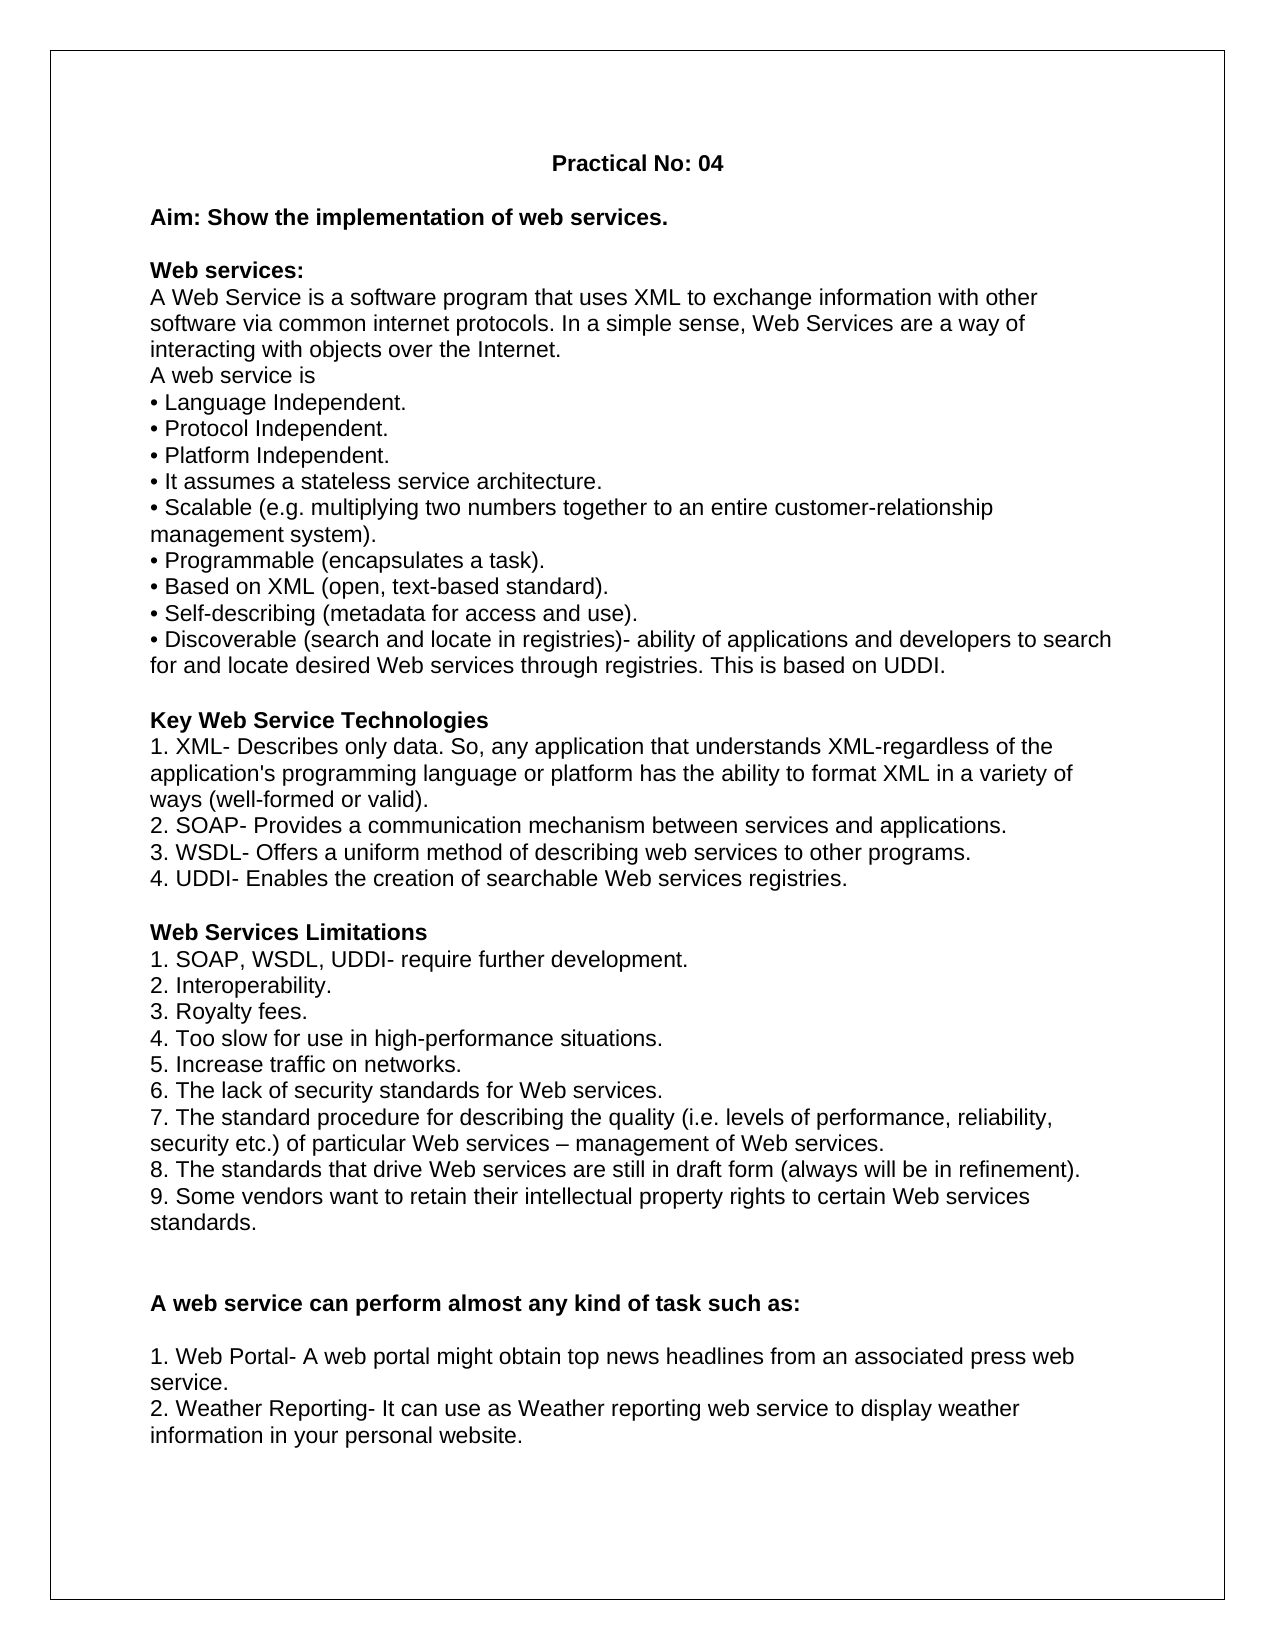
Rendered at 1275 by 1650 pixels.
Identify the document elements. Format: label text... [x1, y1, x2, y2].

text A Web Service is a software program that uses XML to exchange information with other software via common internet protocols. In a simple sense, Web Services are a way of interacting with objects over the Internet. [150, 283, 1125, 362]
text A web service can perform almost any kind of task such as: [150, 1290, 1125, 1316]
text Practical No: 04 [150, 150, 1125, 176]
text • Self-describing (metadata for access and use). [150, 600, 1125, 626]
text 6. The lack of security standards for Web services. [150, 1077, 1125, 1104]
text 1. Web Portal- A web portal might obtain top news headlines from an associated press web service. [150, 1343, 1125, 1395]
text 2. SOAP- Provides a communication mechanism between services and applications. [150, 812, 1125, 838]
text 3. WSDL- Offers a uniform method of describing web services to other programs. [150, 838, 1125, 865]
text 1. XML- Describes only data. So, any application that understands XML-regardless of the application's programming language or platform has the ability to format XML in a variety of ways (well-formed or valid). [150, 733, 1125, 812]
text • Language Independent. [150, 389, 1125, 415]
text 2. Weather Reporting- It can use as Weather reporting web service to display weather information in your personal website. [150, 1395, 1125, 1448]
text 2. Interoperability. [150, 972, 1125, 998]
text Aim: Show the implementation of web services. [150, 204, 1125, 231]
text • Platform Independent. [150, 442, 1125, 468]
text • It assumes a stateless service architecture. [150, 468, 1125, 494]
text • Programmable (encapsulates a task). [150, 547, 1125, 573]
text 9. Some vendors want to retain their intellectual property rights to certain Web services standards. [150, 1183, 1125, 1236]
text 5. Increase traffic on networks. [150, 1051, 1125, 1077]
text 4. Too slow for use in high-performance situations. [150, 1025, 1125, 1051]
text • Scalable (e.g. multiplying two numbers together to an entire customer-relationship management system). [150, 494, 1125, 547]
text Key Web Service Technologies [150, 707, 1125, 733]
text Web Services Limitations [150, 919, 1125, 946]
text 3. Royalty fees. [150, 998, 1125, 1025]
text Web services: [150, 257, 1125, 283]
text 8. The standards that drive Web services are still in draft form (always will be in refinement). [150, 1156, 1125, 1183]
text 1. SOAP, WSDL, UDDI- require further development. [150, 946, 1125, 972]
text • Based on XML (open, text-based standard). [150, 573, 1125, 600]
text 4. UDDI- Enables the creation of searchable Web services registries. [150, 865, 1125, 891]
text A web service is [150, 362, 1125, 389]
text • Discoverable (search and locate in registries)- ability of applications and developers to search for and locate desired Web services through registries. This is based on UDDI. [150, 626, 1125, 679]
text 7. The standard procedure for describing the quality (i.e. levels of performance, reliability, security etc.) of particular Web services – management of Web services. [150, 1104, 1125, 1156]
text • Protocol Independent. [150, 415, 1125, 442]
